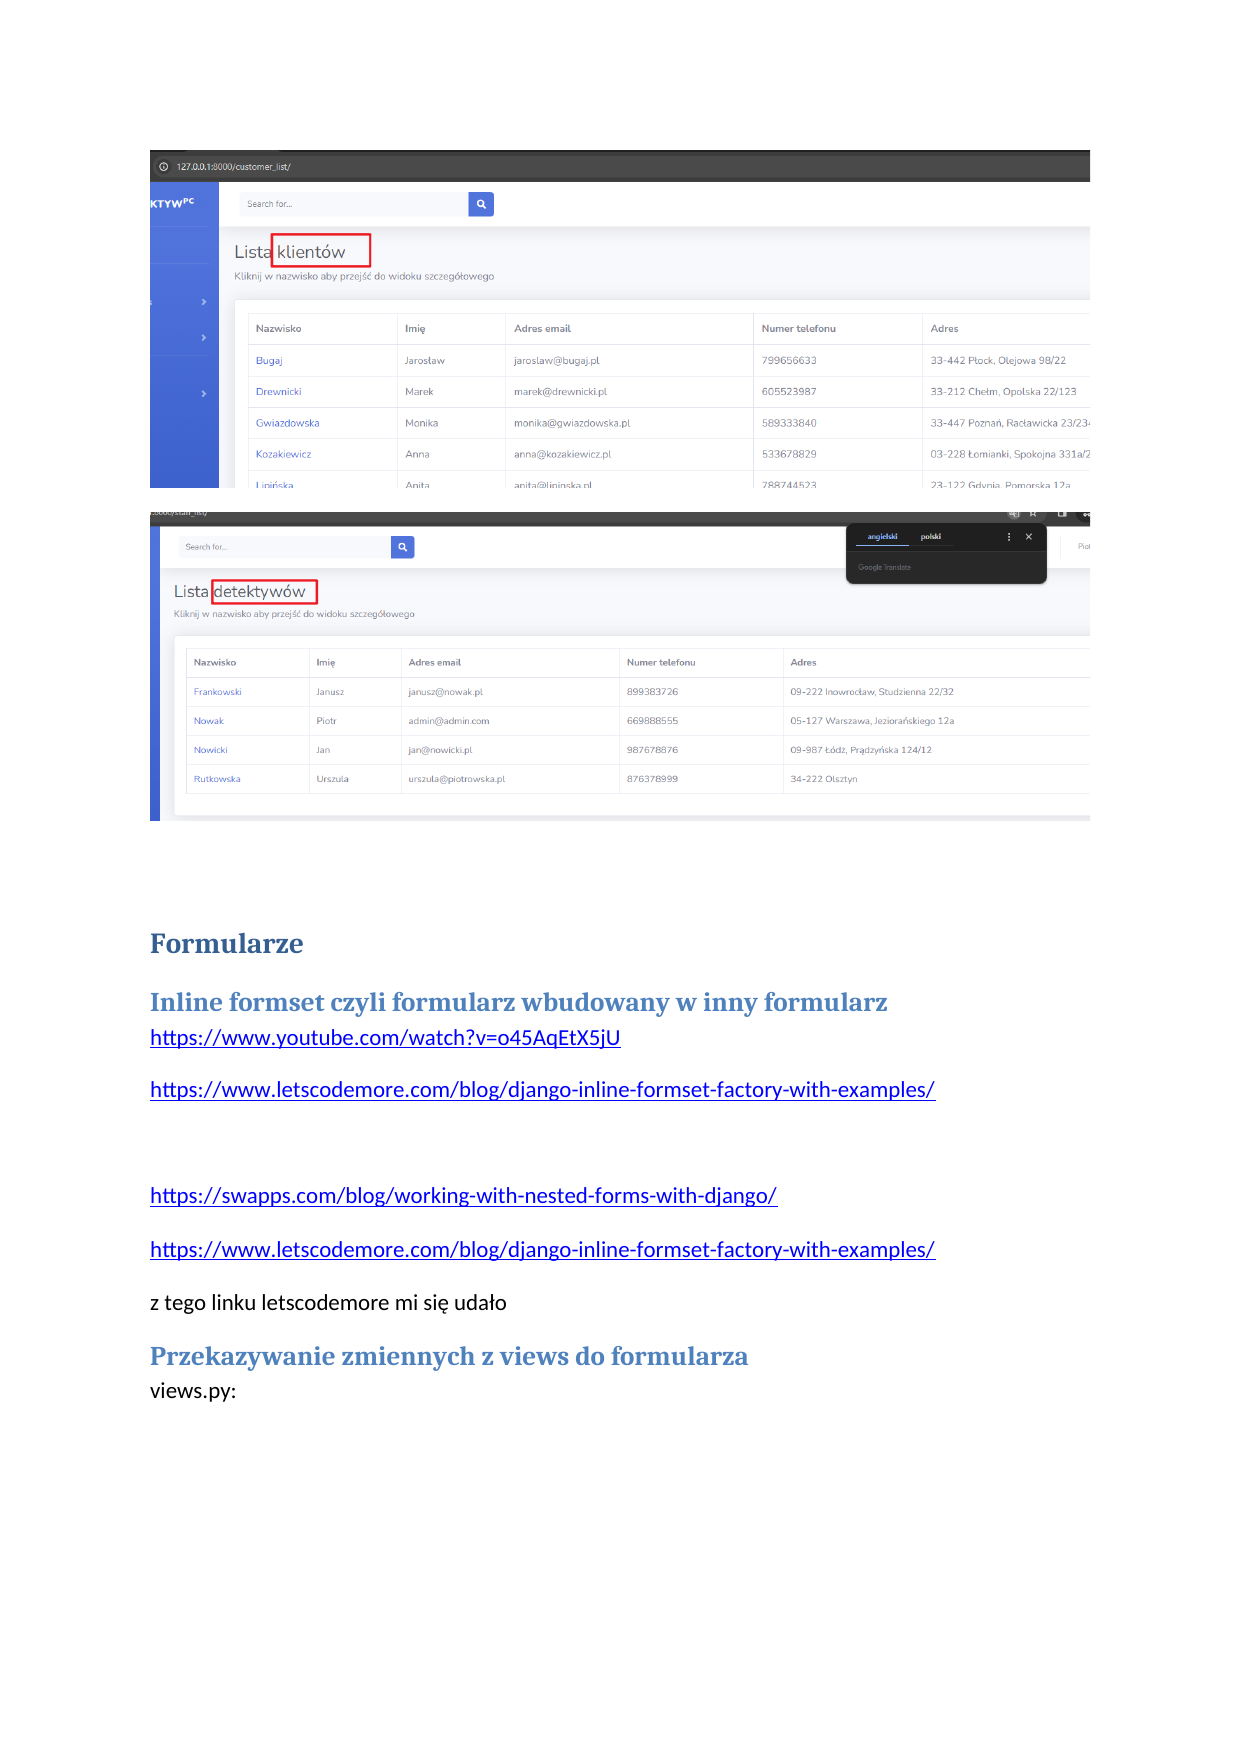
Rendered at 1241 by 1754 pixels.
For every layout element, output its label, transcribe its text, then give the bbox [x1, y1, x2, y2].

text z tego linku letscodemore mi się udało [150, 1288, 1090, 1316]
text https://www.youtube.com/watch?v=o45AqEtX5jU [150, 1023, 1090, 1051]
text https://swapps.com/blog/working-with-nested-forms-with-django/ [150, 1182, 1090, 1210]
picture [150, 150, 1091, 488]
subtitle Formularze [150, 927, 1090, 961]
text views.py: [150, 1376, 1090, 1404]
subtitle Inline formset czyli formularz wbudowany w inny formularz [150, 987, 1090, 1018]
text https://www.letscodemore.com/blog/django-inline-formset-factory-with-examples/ [150, 1076, 1090, 1104]
picture [150, 512, 1091, 821]
subtitle Przekazywanie zmiennych z views do formularza [150, 1341, 1090, 1372]
text https://www.letscodemore.com/blog/django-inline-formset-factory-with-examples/ [150, 1235, 1090, 1263]
